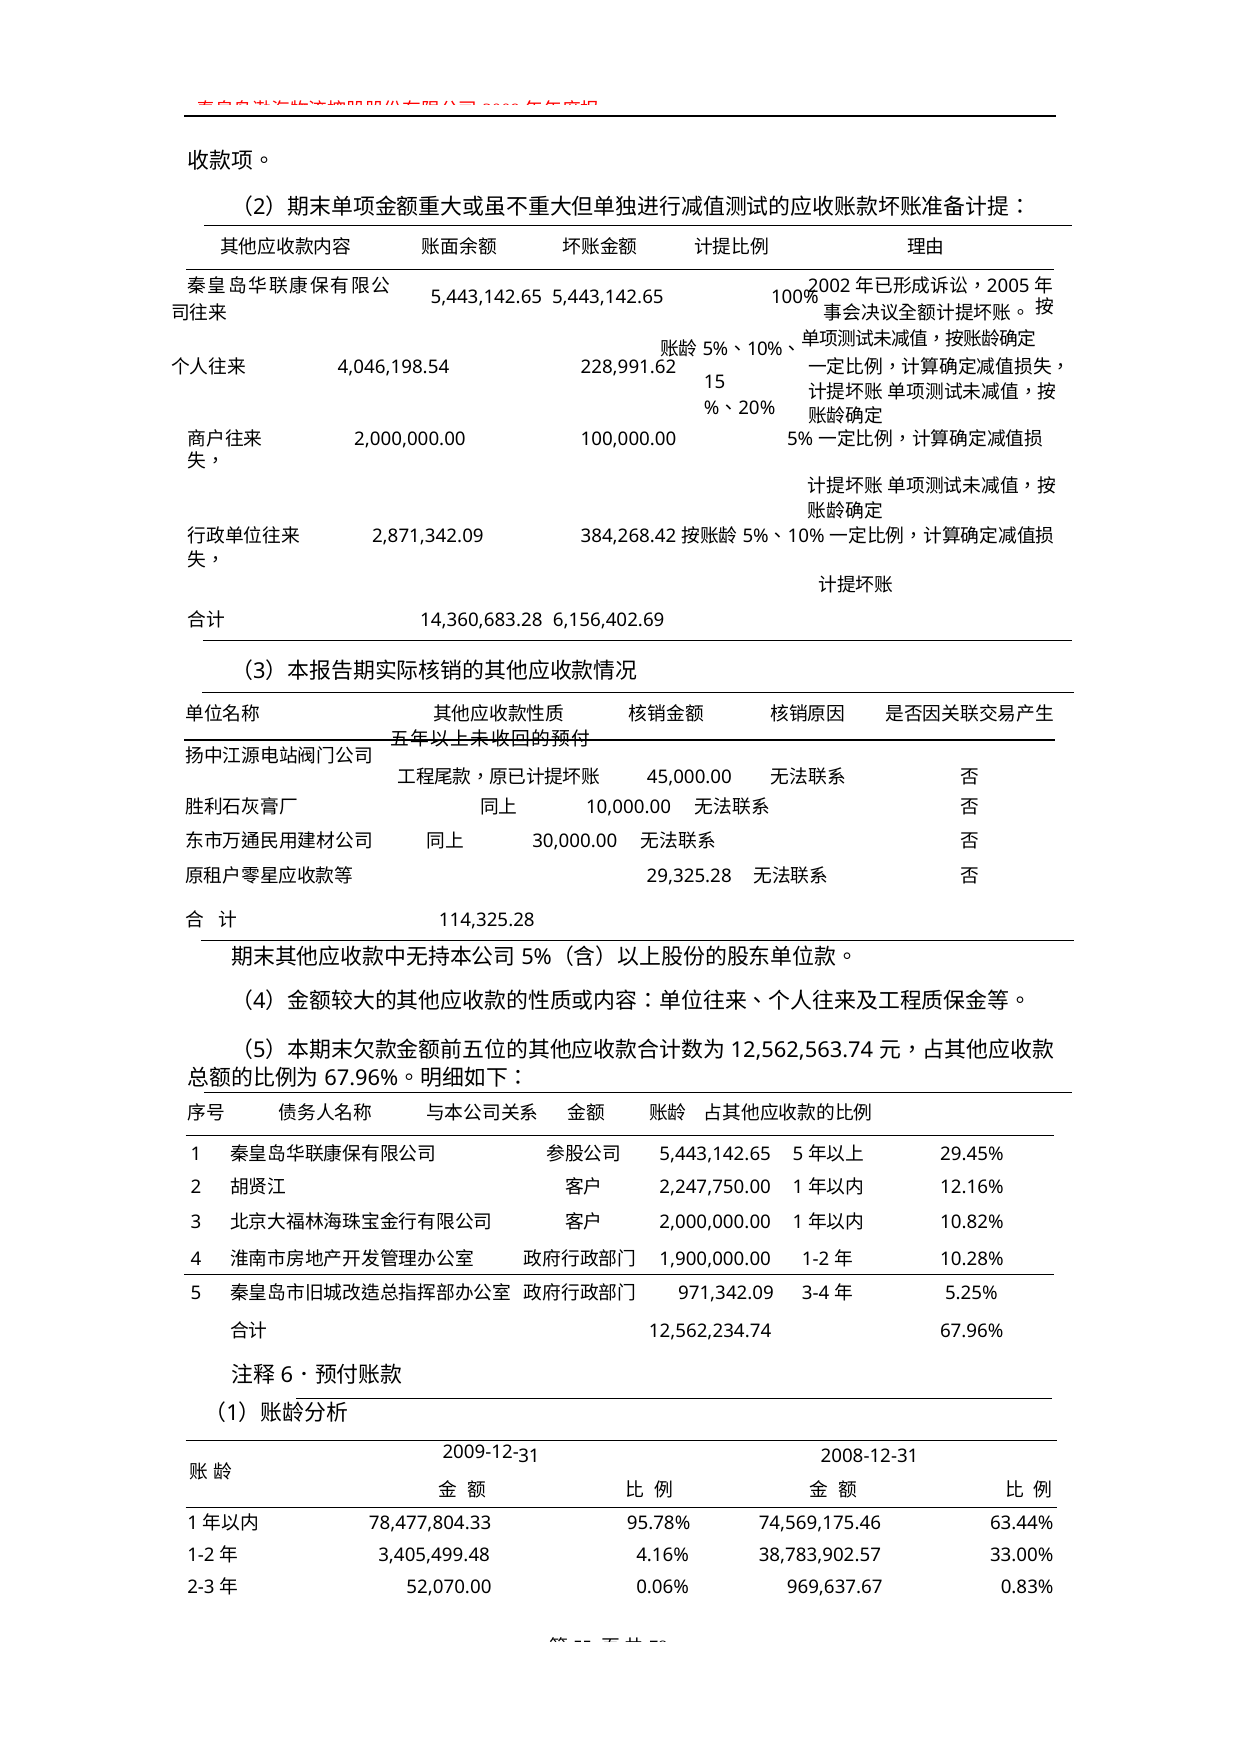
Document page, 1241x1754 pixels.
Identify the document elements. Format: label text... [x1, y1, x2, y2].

text 胜利石灰膏厂 同上 10,000.00 无法联系 否 东市万通民用建材公司 同上 30,000.00 无法联系 否 原租户零星应收款等 29,325.28 无法联系 否 [185, 793, 989, 888]
text 行政单位往来 2,871,342.09 384,268.42 按账龄 5%、10% 一定比例，计算确定减值损失， [187, 523, 1073, 571]
text 合计 14,360,683.28 6,156,402.69 [187, 607, 1073, 632]
text 单位名称 其他应收款性质 核销金额 核销原因 是否因关联交易产生 [185, 701, 1073, 726]
text 收款项。 [187, 145, 1073, 175]
text 序号 债务人名称 与本公司关系 金额 账龄 占其他应收款的比例 [187, 1099, 1073, 1125]
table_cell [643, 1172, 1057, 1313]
text 扬中江源电站阀门公司 五年以上未收回的预付 [185, 738, 603, 769]
text 司往来 5,443,142.65 5,443,142.65 100% 事会决议全额计提坏账。 按账龄 5%、10%、单项测试未减值，按账龄确定 [171, 283, 1054, 361]
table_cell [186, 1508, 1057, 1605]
text （4）金额较大的其他应收款的性质或内容：单位往来、个人往来及工程质保金等。 [231, 985, 1073, 1015]
text 合 计 114,325.28 [185, 906, 1073, 932]
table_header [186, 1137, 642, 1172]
text （2）期末单项金额重大或虽不重大但单独进行减值测试的应收账款坏账准备计提： [231, 191, 1073, 221]
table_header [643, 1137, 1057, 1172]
text （3）本报告期实际核销的其他应收款情况 [231, 655, 1073, 685]
text 个人往来 4,046,198.54 228,991.62 [171, 361, 677, 377]
text 计提坏账 [171, 571, 893, 596]
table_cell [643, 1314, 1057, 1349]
text 15%、20% [704, 369, 788, 420]
text 期末其他应收款中无持本公司 5%（含）以上股份的股东单位款。 [231, 941, 1073, 971]
text 商户往来 2,000,000.00 100,000.00 5% 一定比例，计算确定减值损失， [187, 428, 1073, 472]
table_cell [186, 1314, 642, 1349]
text 计提坏账 单项测试未减值，按账龄确定 [808, 472, 1073, 523]
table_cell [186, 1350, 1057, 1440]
text 一定比例，计算确定减值损失， [808, 361, 1073, 377]
text 45,000.00 无法联系 否 [647, 764, 1073, 789]
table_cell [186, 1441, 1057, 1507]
text 工程尾款，原已计提坏账 [398, 769, 602, 787]
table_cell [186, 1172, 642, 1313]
text （5）本期末欠款金额前五位的其他应收款合计数为 12,562,563.74 元，占其他应收款 总额的比例为 67.96%。明细如下： [187, 1034, 1055, 1091]
text 计提坏账 单项测试未减值，按账龄确定 [808, 379, 1073, 428]
